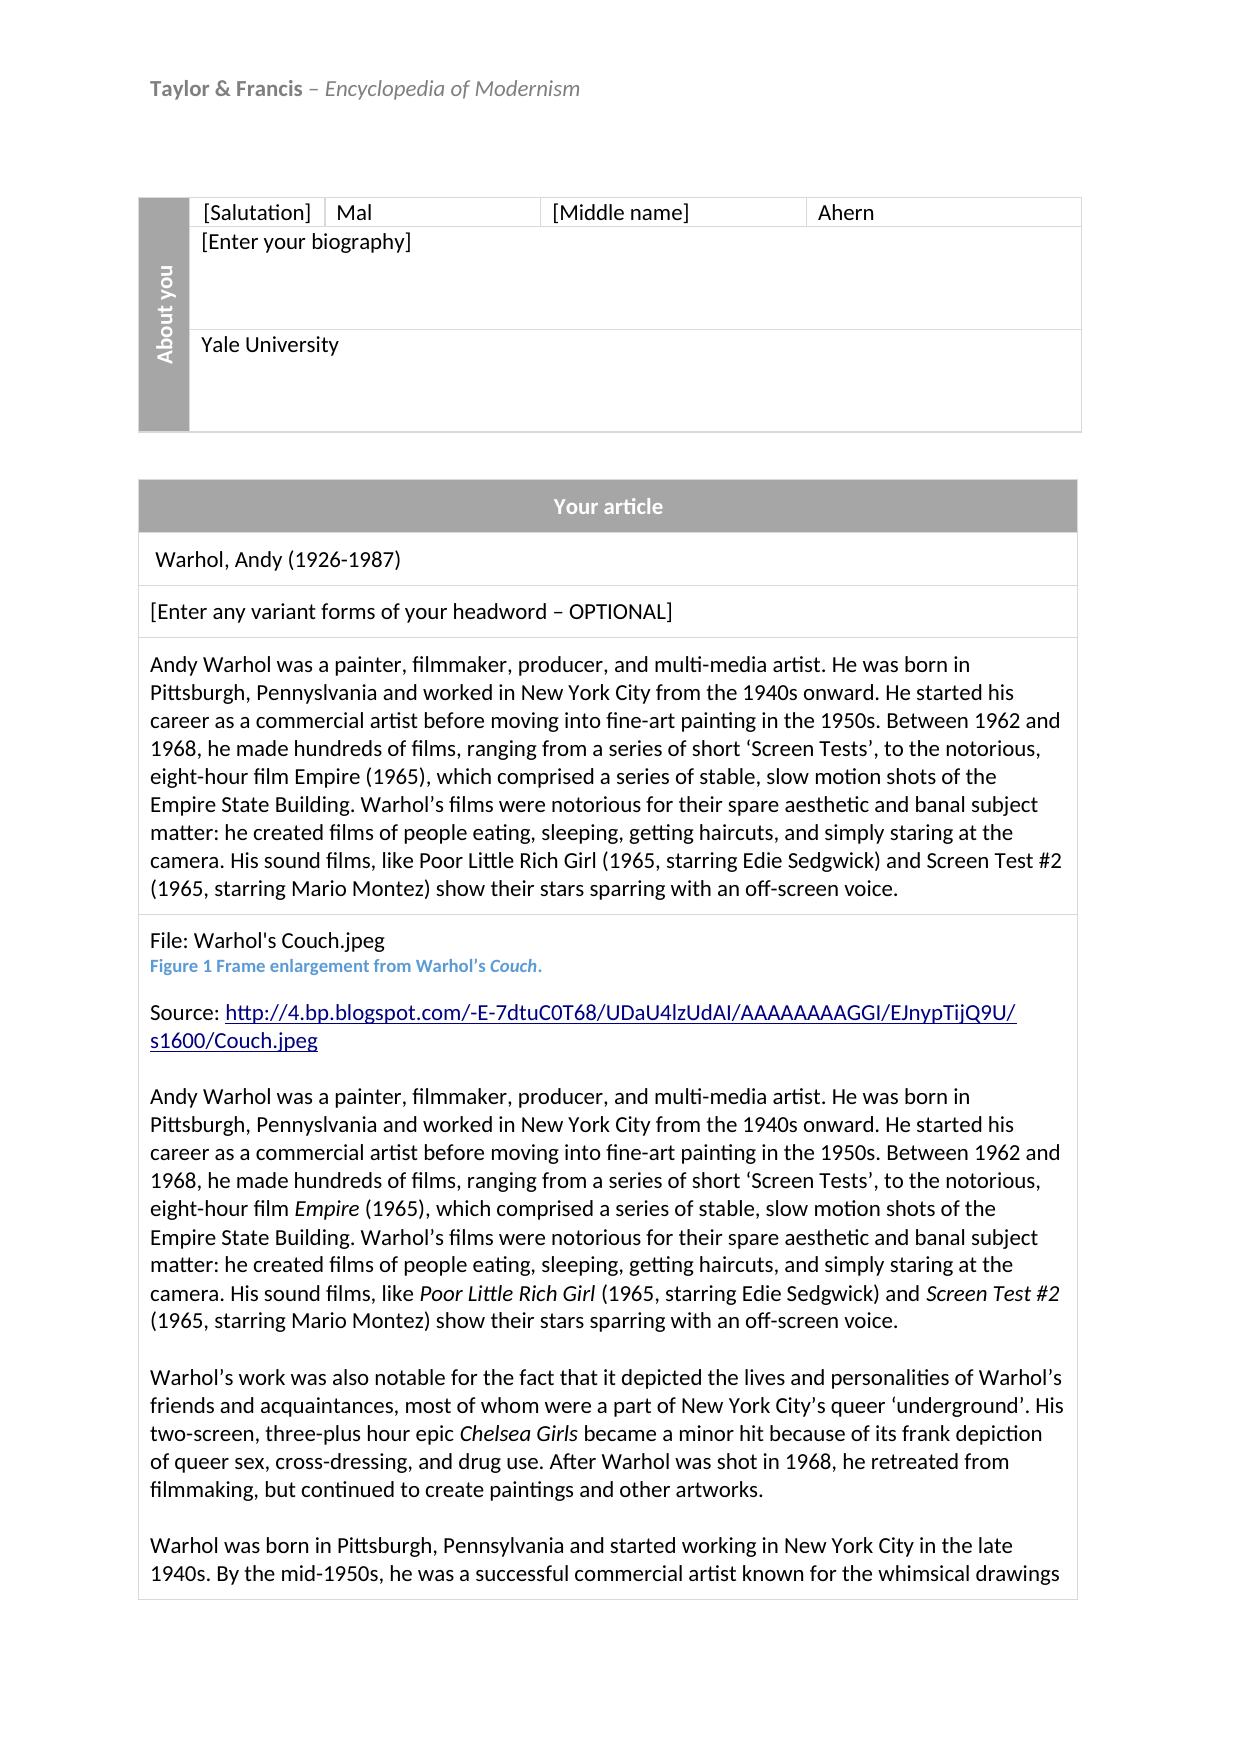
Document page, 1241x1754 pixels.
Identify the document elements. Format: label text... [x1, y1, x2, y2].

table_header Your article [139, 480, 1077, 532]
table_header About you [139, 198, 189, 431]
